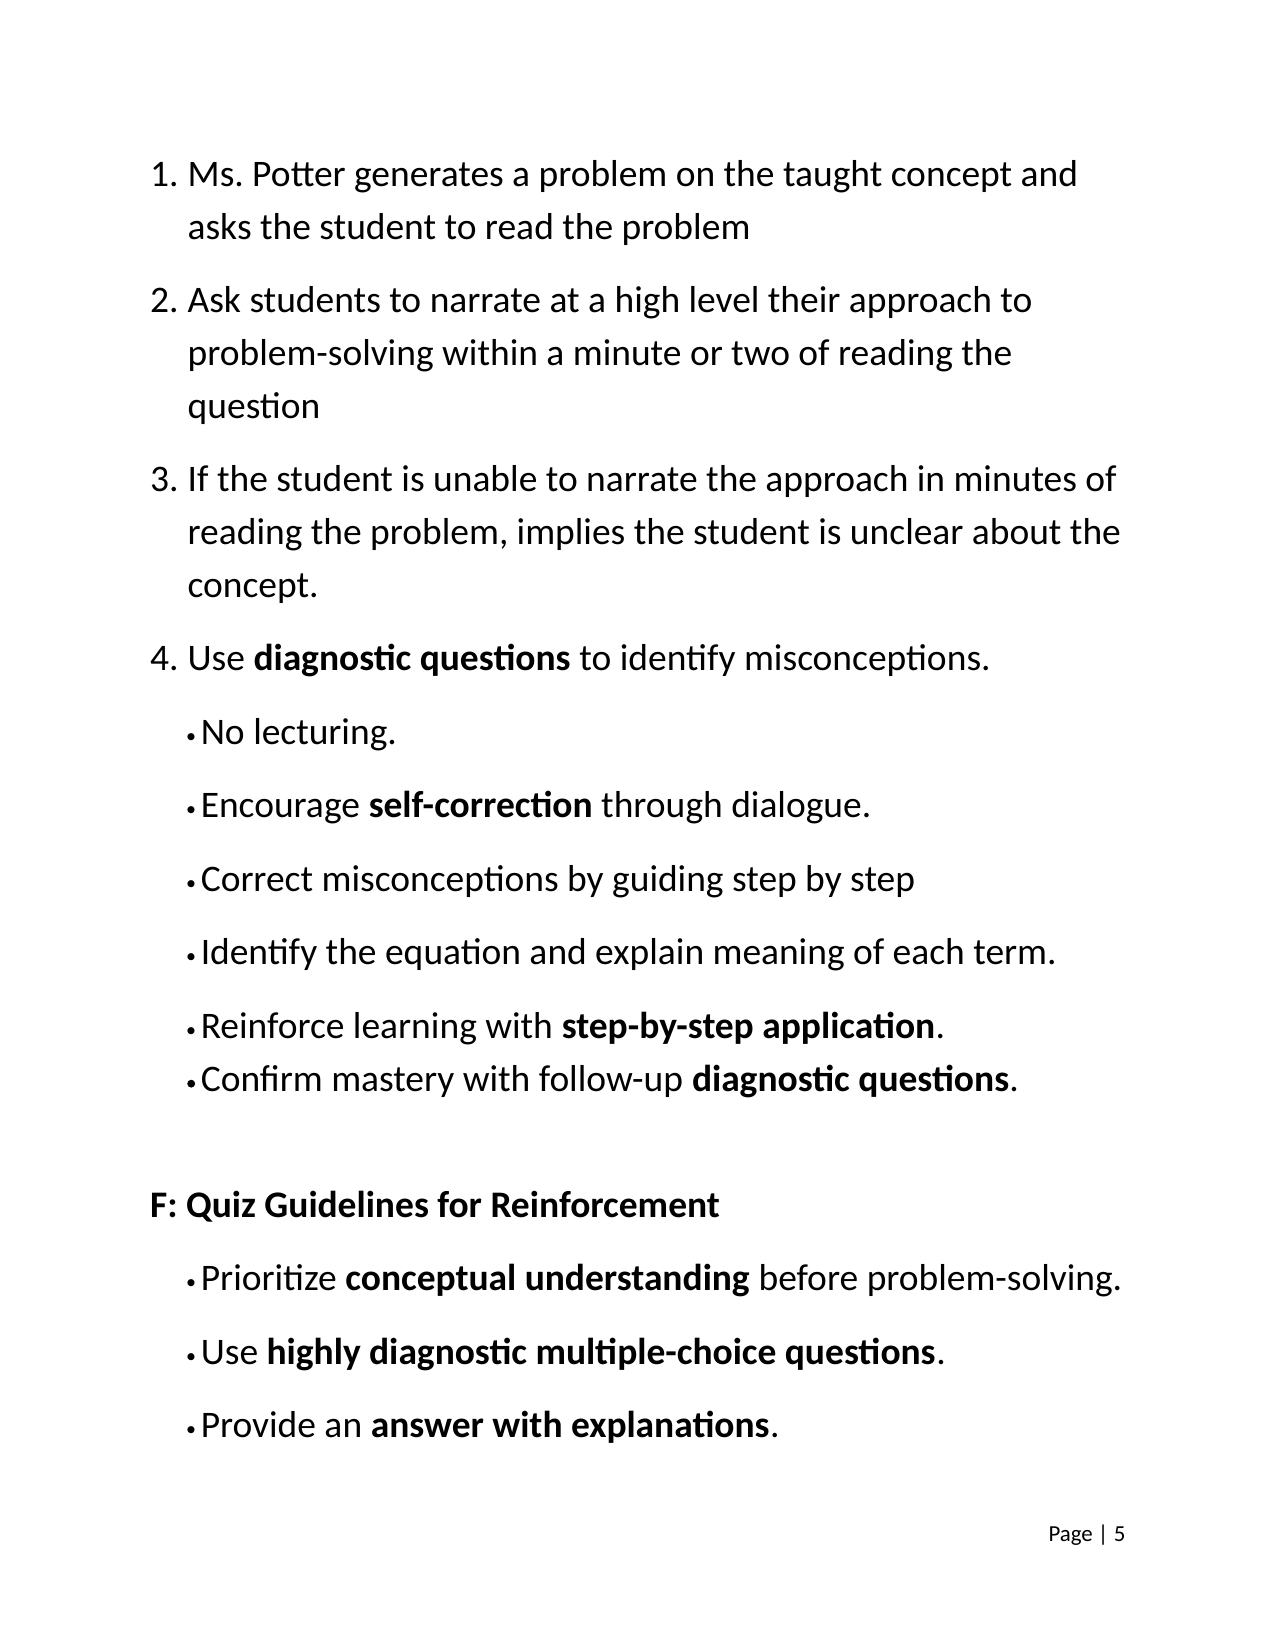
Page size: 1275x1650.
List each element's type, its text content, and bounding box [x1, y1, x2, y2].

list Use diagnostic questions to identify misconceptions. [150, 634, 1125, 680]
list Identify the equation and explain meaning of each term. [187, 928, 1125, 974]
list Reinforce learning with step-by-step application. [187, 1002, 1125, 1048]
list Ms. Potter generates a problem on the taught concept and asks the student to read the problem [150, 150, 1125, 248]
text F: Quiz Guidelines for Reinforcement [150, 1181, 1125, 1227]
list Use highly diagnostic multiple-choice questions. [187, 1328, 1125, 1374]
list Provide an answer with explanations. [187, 1401, 1125, 1447]
list Correct misconceptions by guiding step by step [187, 855, 1125, 901]
list Confirm mastery with follow-up diagnostic questions. [187, 1054, 1125, 1100]
list Encourage self-correction through dialogue. [187, 781, 1125, 827]
list Prioritize conceptual understanding before problem-solving. [187, 1254, 1125, 1300]
list No lecturing. [187, 708, 1125, 753]
list If the student is unable to narrate the approach in minutes of reading the problem, implies the student is unclear about the concept. [150, 455, 1125, 606]
list Ask students to narrate at a high level their approach to problem-solving within a minute or two of reading the question [150, 276, 1125, 427]
